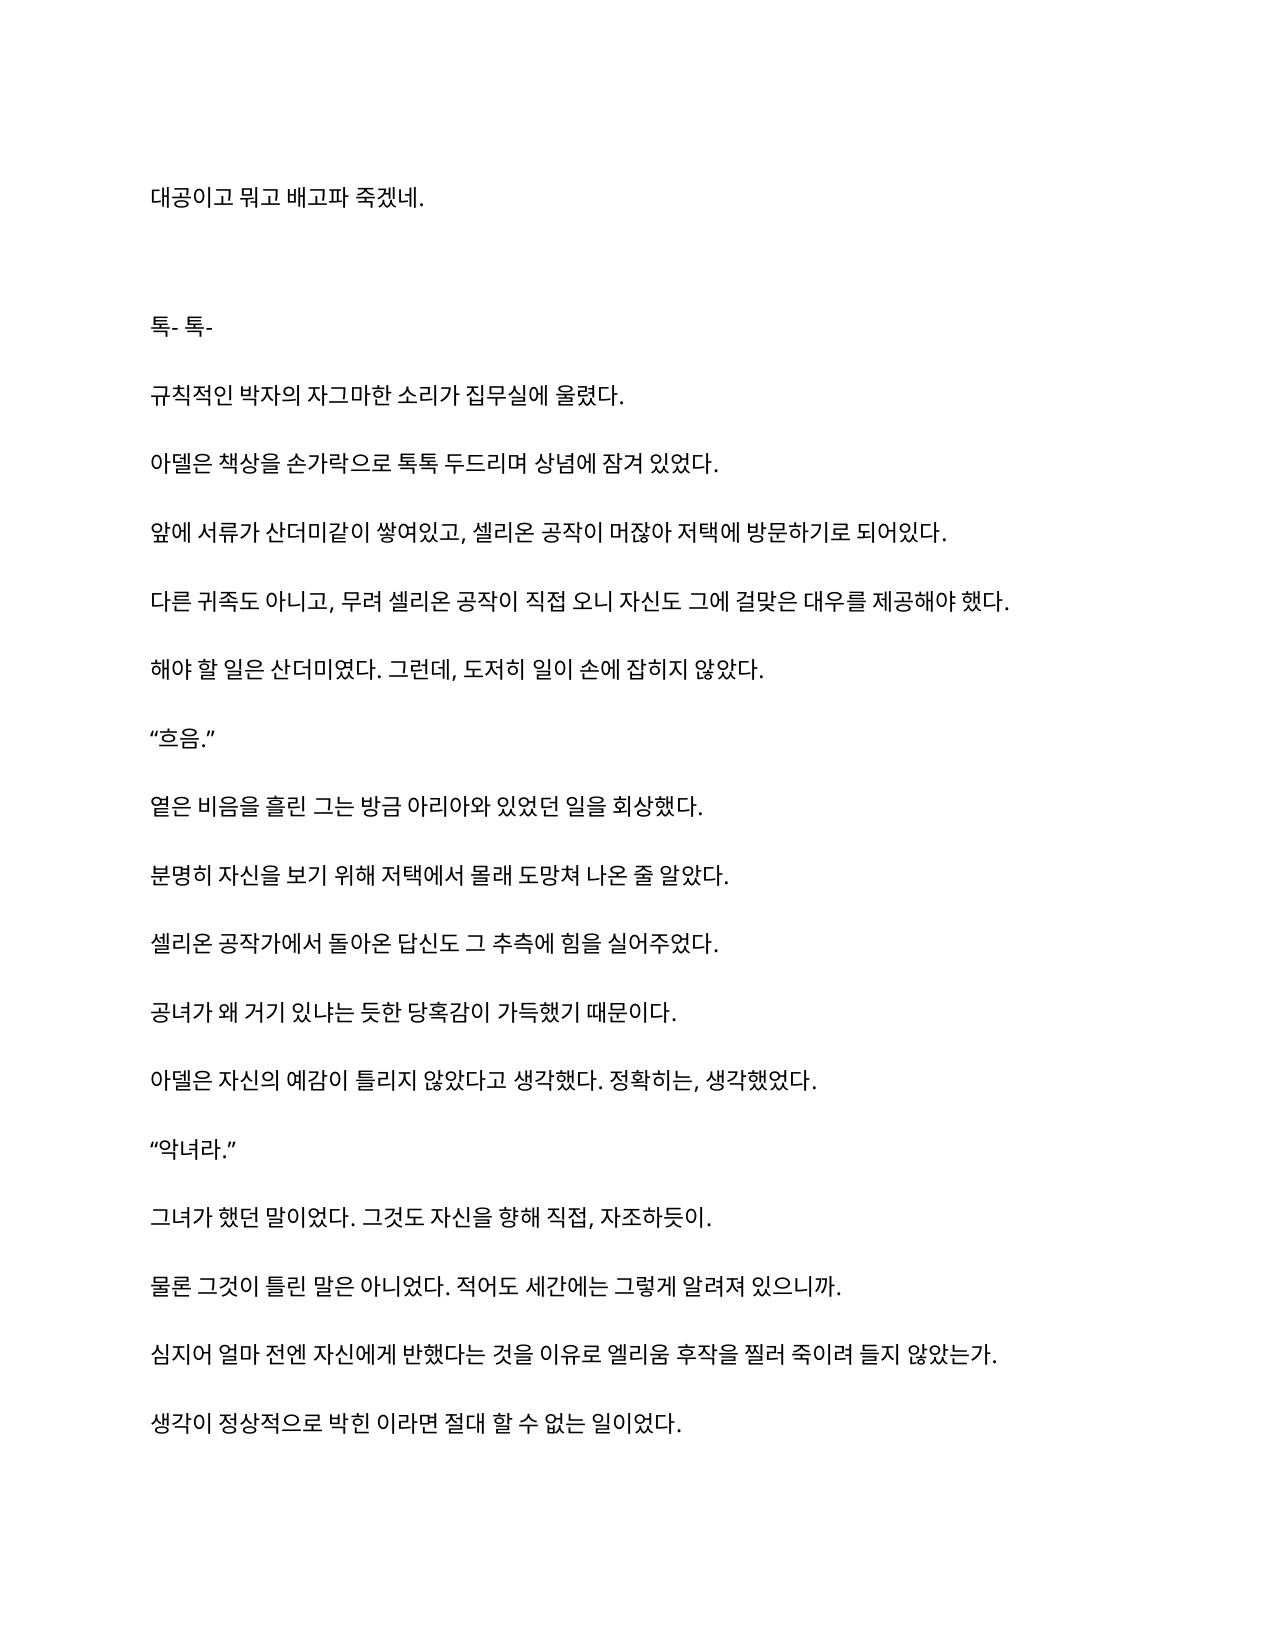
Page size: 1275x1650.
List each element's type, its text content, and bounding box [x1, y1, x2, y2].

text 심지어 얼마 전엔 자신에게 반했다는 것을 이유로 엘리움 후작을 찔러 죽이려 들지 않았는가. [150, 1337, 1125, 1371]
text 규칙적인 박자의 자그마한 소리가 집무실에 울렸다. [150, 378, 1125, 411]
text 셀리온 공작가에서 돌아온 답신도 그 추측에 힘을 실어주었다. [150, 926, 1125, 959]
text 그녀가 했던 말이었다. 그것도 자신을 향해 직접, 자조하듯이. [150, 1200, 1125, 1233]
text “악녀라.” [150, 1132, 1125, 1165]
text 아델은 자신의 예감이 틀리지 않았다고 생각했다. 정확히는, 생각했었다. [150, 1063, 1125, 1096]
text 톡- 톡- [150, 309, 1125, 342]
text 다른 귀족도 아니고, 무려 셀리온 공작이 직접 오니 자신도 그에 걸맞은 대우를 제공해야 했다. [150, 583, 1125, 617]
text “흐음.” [150, 720, 1125, 754]
text 해야 할 일은 산더미였다. 그런데, 도저히 일이 손에 잡히지 않았다. [150, 652, 1125, 685]
text 옅은 비음을 흘린 그는 방금 아리아와 있었던 일을 회상했다. [150, 789, 1125, 822]
text 아델은 책상을 손가락으로 톡톡 두드리며 상념에 잠겨 있었다. [150, 446, 1125, 479]
text 생각이 정상적으로 박힌 이라면 절대 할 수 없는 일이었다. [150, 1406, 1125, 1439]
text 물론 그것이 틀린 말은 아니었다. 적어도 세간에는 그렇게 알려져 있으니까. [150, 1269, 1125, 1302]
text 앞에 서류가 산더미같이 쌓여있고, 셀리온 공작이 머잖아 저택에 방문하기로 되어있다. [150, 515, 1125, 548]
text 공녀가 왜 거기 있냐는 듯한 당혹감이 가득했기 때문이다. [150, 994, 1125, 1028]
text 분명히 자신을 보기 위해 저택에서 몰래 도망쳐 나온 줄 알았다. [150, 857, 1125, 891]
text 대공이고 뭐고 배고파 죽겠네. [150, 180, 1125, 213]
